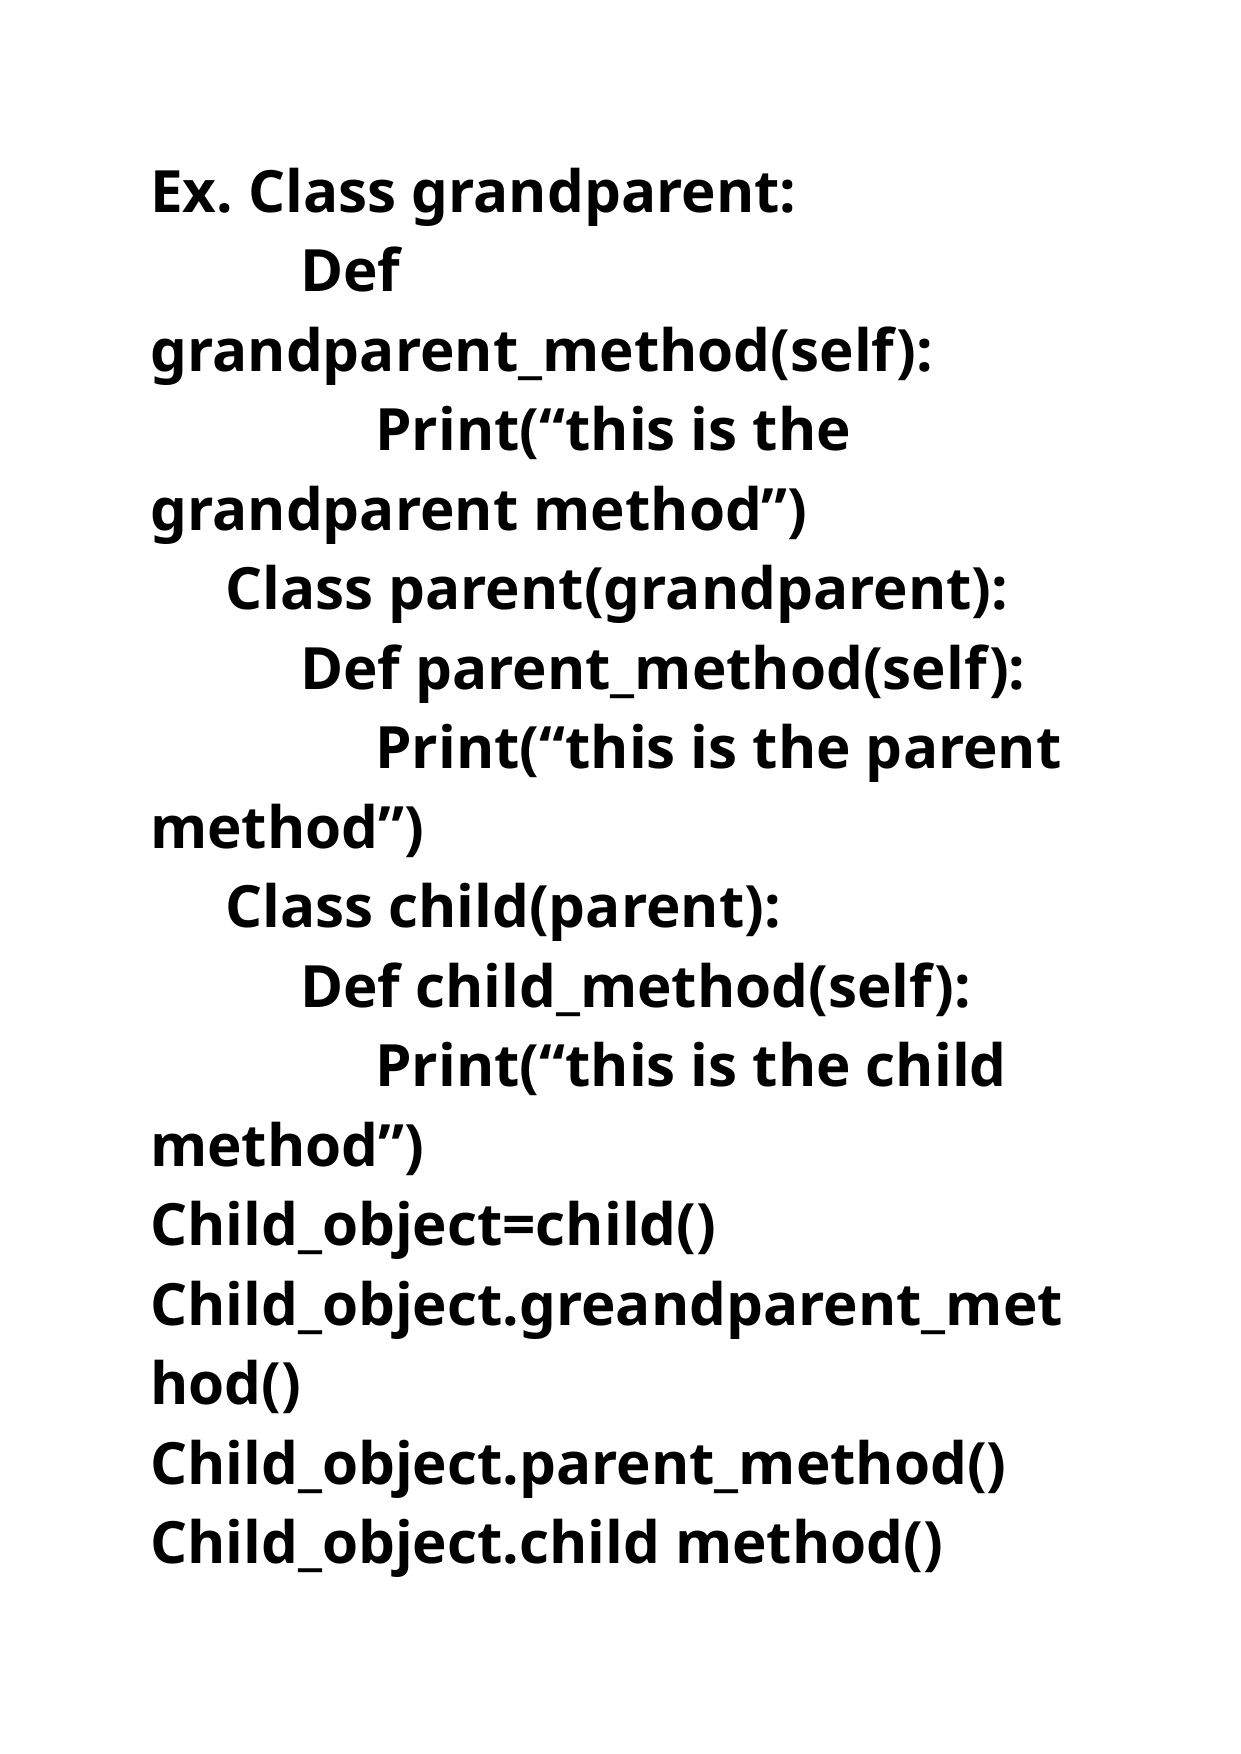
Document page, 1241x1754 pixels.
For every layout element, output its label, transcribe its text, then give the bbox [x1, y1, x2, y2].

text Child_object.parent_method() [150, 1422, 1090, 1501]
text Class child(parent): [150, 865, 1090, 945]
text Def grandparent_method(self): [150, 229, 1090, 388]
text Print(“this is the child method”) [150, 1024, 1090, 1183]
text Def child_method(self): [150, 945, 1090, 1024]
text Child_object=child() [150, 1183, 1090, 1263]
text Child_object.greandparent_method() [150, 1263, 1090, 1422]
text Def parent_method(self): [150, 627, 1090, 706]
text Print(“this is the parent method”) [150, 706, 1090, 865]
text Ex. Class grandparent: [150, 150, 1090, 229]
text Child_object.child method() [150, 1501, 1090, 1581]
text Print(“this is the grandparent method”) [150, 388, 1090, 547]
text Class parent(grandparent): [150, 547, 1090, 627]
